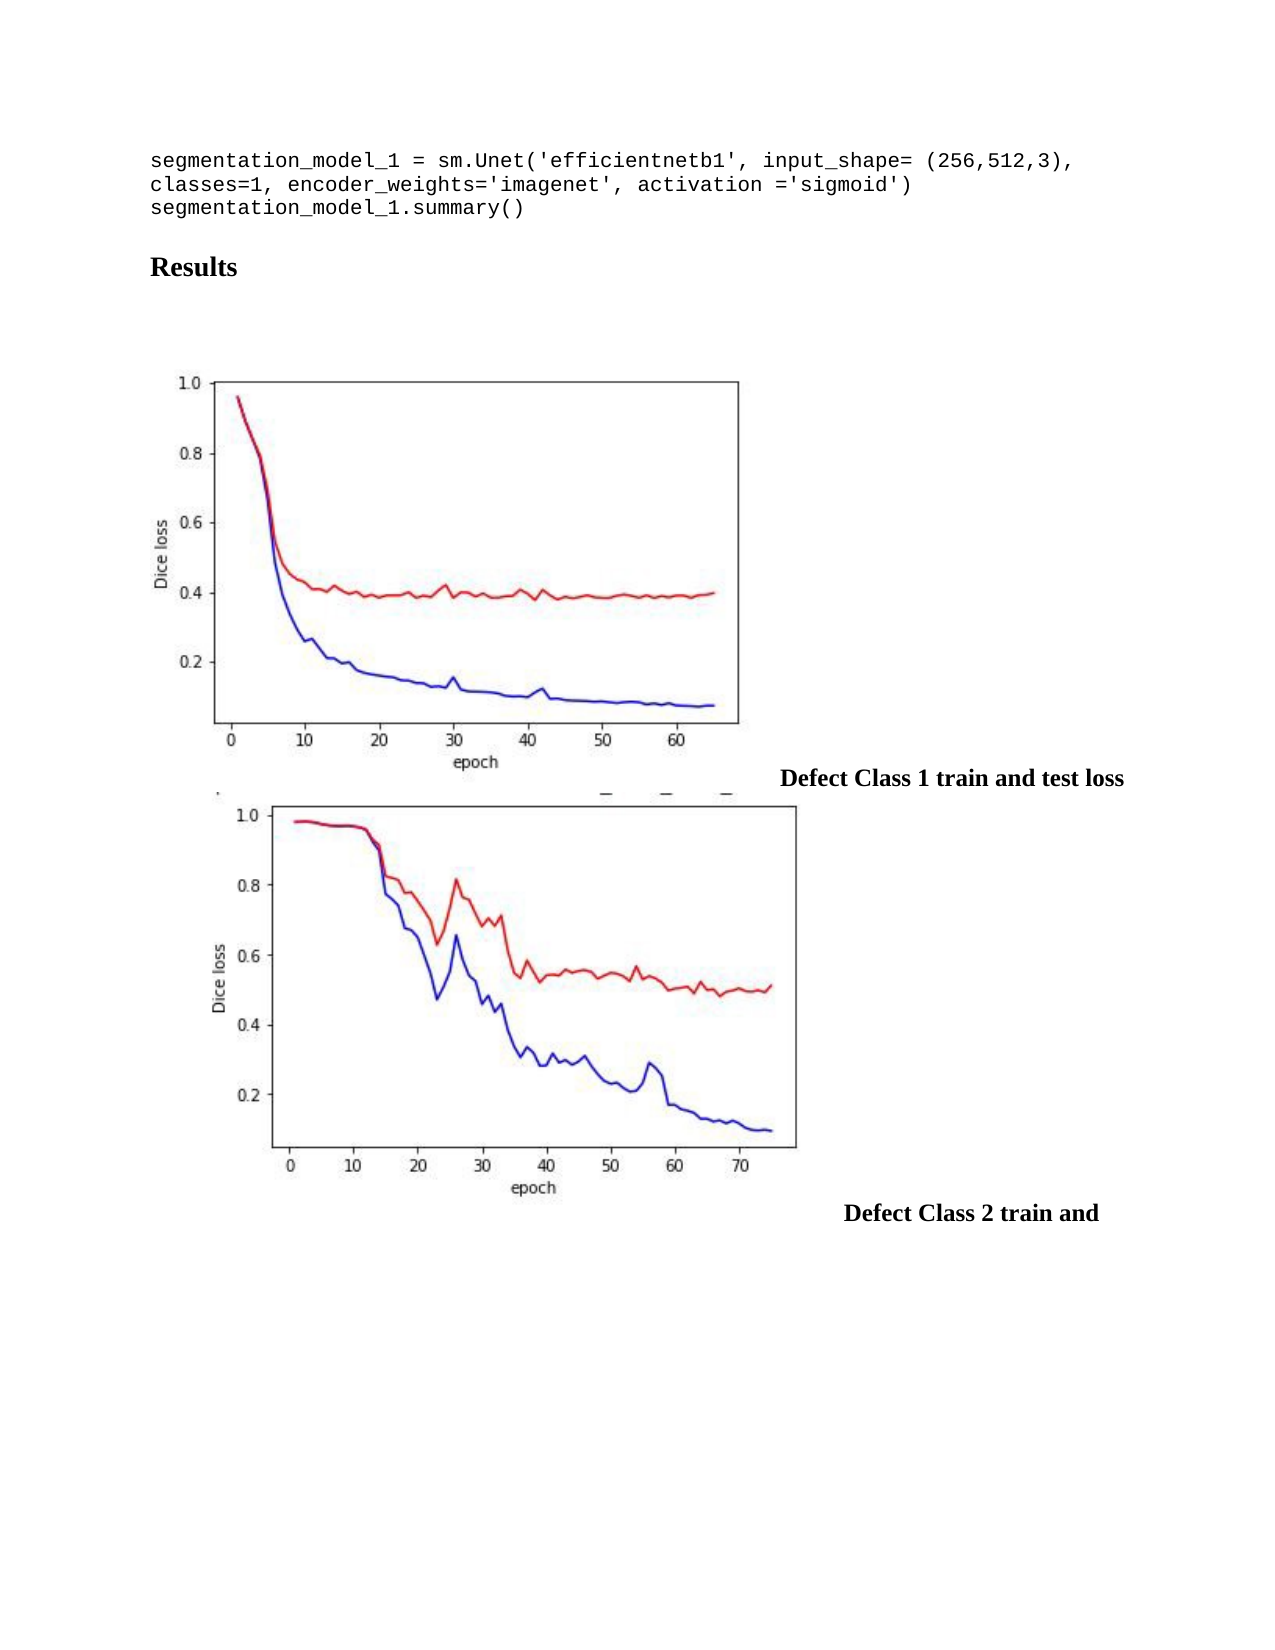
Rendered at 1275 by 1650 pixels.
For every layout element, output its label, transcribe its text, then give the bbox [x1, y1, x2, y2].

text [150, 369, 1125, 1227]
text segmentation_model_1 = sm.Unet('efficientnetb1', input_shape= (256,512,3), classes=1, encoder_weights='imagenet', activation ='sigmoid') segmentation_model_1.summary() [150, 150, 1125, 221]
text Results [150, 250, 1125, 282]
picture [150, 369, 780, 787]
picture [150, 792, 844, 1222]
